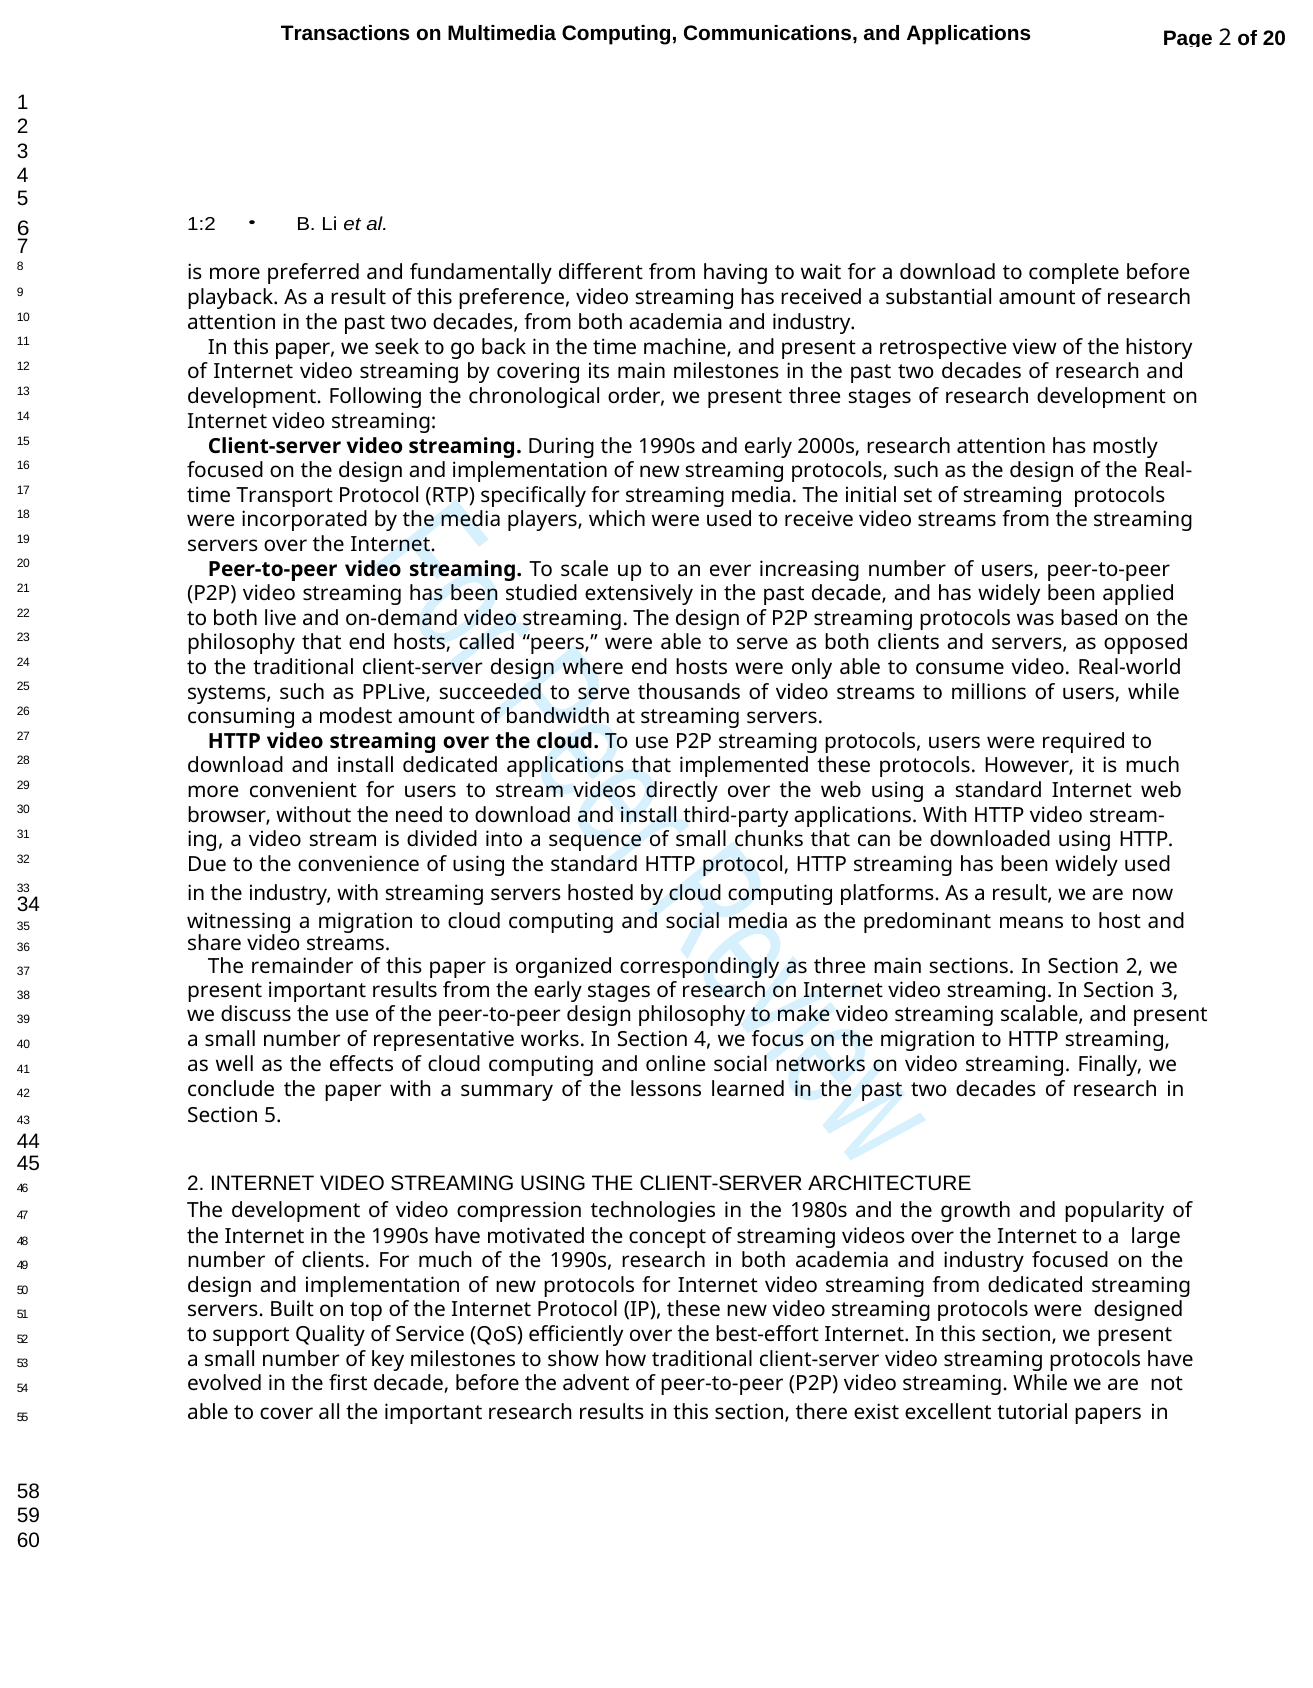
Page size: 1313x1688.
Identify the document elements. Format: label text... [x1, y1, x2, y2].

list 2. INTERNET VIDEO STREAMING USING THE CLIENT-SERVER ARCHITECTURE [17, 1174, 1217, 1195]
text 6 1:2 • B. Li et al. [17, 210, 1217, 236]
list the Internet in the 1990s have motivated the concept of streaming videos over the Internet to a large [17, 1223, 1217, 1248]
text 4 [17, 163, 1217, 187]
list is more preferred and fundamentally different from having to wait for a download to complete before [17, 258, 1217, 284]
list consuming a modest amount of bandwidth at streaming servers. [17, 704, 1217, 728]
text 44 [17, 1129, 1217, 1153]
list Section 5. [17, 1101, 1217, 1128]
text 3 [17, 139, 1217, 163]
list Due to the convenience of using the standard HTTP protocol, HTTP streaming has been widely used [17, 852, 1217, 876]
list number of clients. For much of the 1990s, research in both academia and industry focused on the [17, 1248, 1217, 1272]
list Peer-to-peer video streaming. To scale up to an ever increasing number of users, peer-to-peer [17, 556, 1217, 581]
list (P2P) video streaming has been studied extensively in the past decade, and has widely been applied [17, 581, 1217, 605]
text 5 [17, 187, 1217, 210]
text 2 [17, 114, 1217, 138]
list in the industry, with streaming servers hosted by cloud computing platforms. As a result, we are now [17, 876, 1217, 907]
list design and implementation of new protocols for Internet video streaming from dedicated streaming [17, 1272, 1217, 1297]
list ing, a video stream is divided into a sequence of small chunks that can be downloaded using HTTP. [17, 827, 1217, 852]
list of Internet video streaming by covering its main milestones in the past two decades of research and [17, 359, 1217, 384]
list able to cover all the important research results in this section, there exist excellent tutorial papers in [17, 1395, 1217, 1425]
list a small number of key milestones to show how traditional client-server video streaming protocols have [17, 1346, 1217, 1371]
list philosophy that end hosts, called “peers,” were able to serve as both clients and servers, as opposed [17, 630, 1217, 655]
list were incorporated by the media players, which were used to receive video streams from the streaming [17, 507, 1217, 532]
list The remainder of this paper is organized correspondingly as three main sections. In Section 2, we [17, 953, 1217, 978]
list download and install dedicated applications that implemented these protocols. However, it is much [17, 753, 1217, 778]
list browser, without the need to download and install third-party applications. With HTTP video stream- [17, 802, 1217, 827]
list we discuss the use of the peer-to-peer design philosophy to make video streaming scalable, and present [17, 1002, 1217, 1027]
list to the traditional client-server design where end hosts were only able to consume video. Real-world [17, 655, 1217, 679]
list share video streams. [17, 937, 1217, 953]
list The development of video compression technologies in the 1980s and the growth and popularity of [17, 1196, 1217, 1223]
list conclude the paper with a summary of the lessons learned in the past two decades of research in [17, 1076, 1217, 1101]
list time Transport Protocol (RTP) specifically for streaming media. The initial set of streaming protocols [17, 482, 1217, 507]
text 1 [17, 90, 1217, 114]
list witnessing a migration to cloud computing and social media as the predominant means to host and [17, 907, 1217, 934]
list Internet video streaming: [17, 409, 1217, 433]
list In this paper, we seek to go back in the time machine, and present a retrospective view of the history [17, 334, 1217, 359]
list attention in the past two decades, from both academia and industry. [17, 309, 1217, 334]
list present important results from the early stages of research on Internet video streaming. In Section 3, [17, 978, 1217, 1002]
list servers. Built on top of the Internet Protocol (IP), these new video streaming protocols were designed [17, 1297, 1217, 1322]
list focused on the design and implementation of new streaming protocols, such as the design of the Real- [17, 458, 1217, 482]
text 7 [17, 236, 1217, 258]
text 45 [17, 1153, 1217, 1174]
list systems, such as PPLive, succeeded to serve thousands of video streams to millions of users, while [17, 679, 1217, 704]
list as well as the effects of cloud computing and online social networks on video streaming. Finally, we [17, 1052, 1217, 1076]
list to both live and on-demand video streaming. The design of P2P streaming protocols was based on the [17, 605, 1217, 630]
list evolved in the first decade, before the advent of peer-to-peer (P2P) video streaming. While we are not [17, 1371, 1217, 1395]
list HTTP video streaming over the cloud. To use P2P streaming protocols, users were required to [17, 728, 1217, 753]
list playback. As a result of this preference, video streaming has received a substantial amount of research [17, 284, 1217, 309]
list a small number of representative works. In Section 4, we focus on the migration to HTTP streaming, [17, 1027, 1217, 1052]
list to support Quality of Service (QoS) efficiently over the best-effort Internet. In this section, we present [17, 1322, 1217, 1346]
list Client-server video streaming. During the 1990s and early 2000s, research attention has mostly [17, 433, 1217, 458]
list development. Following the chronological order, we present three stages of research development on [17, 384, 1217, 409]
list more convenient for users to stream videos directly over the web using a standard Internet web [17, 778, 1217, 802]
list servers over the Internet. [17, 532, 1217, 556]
